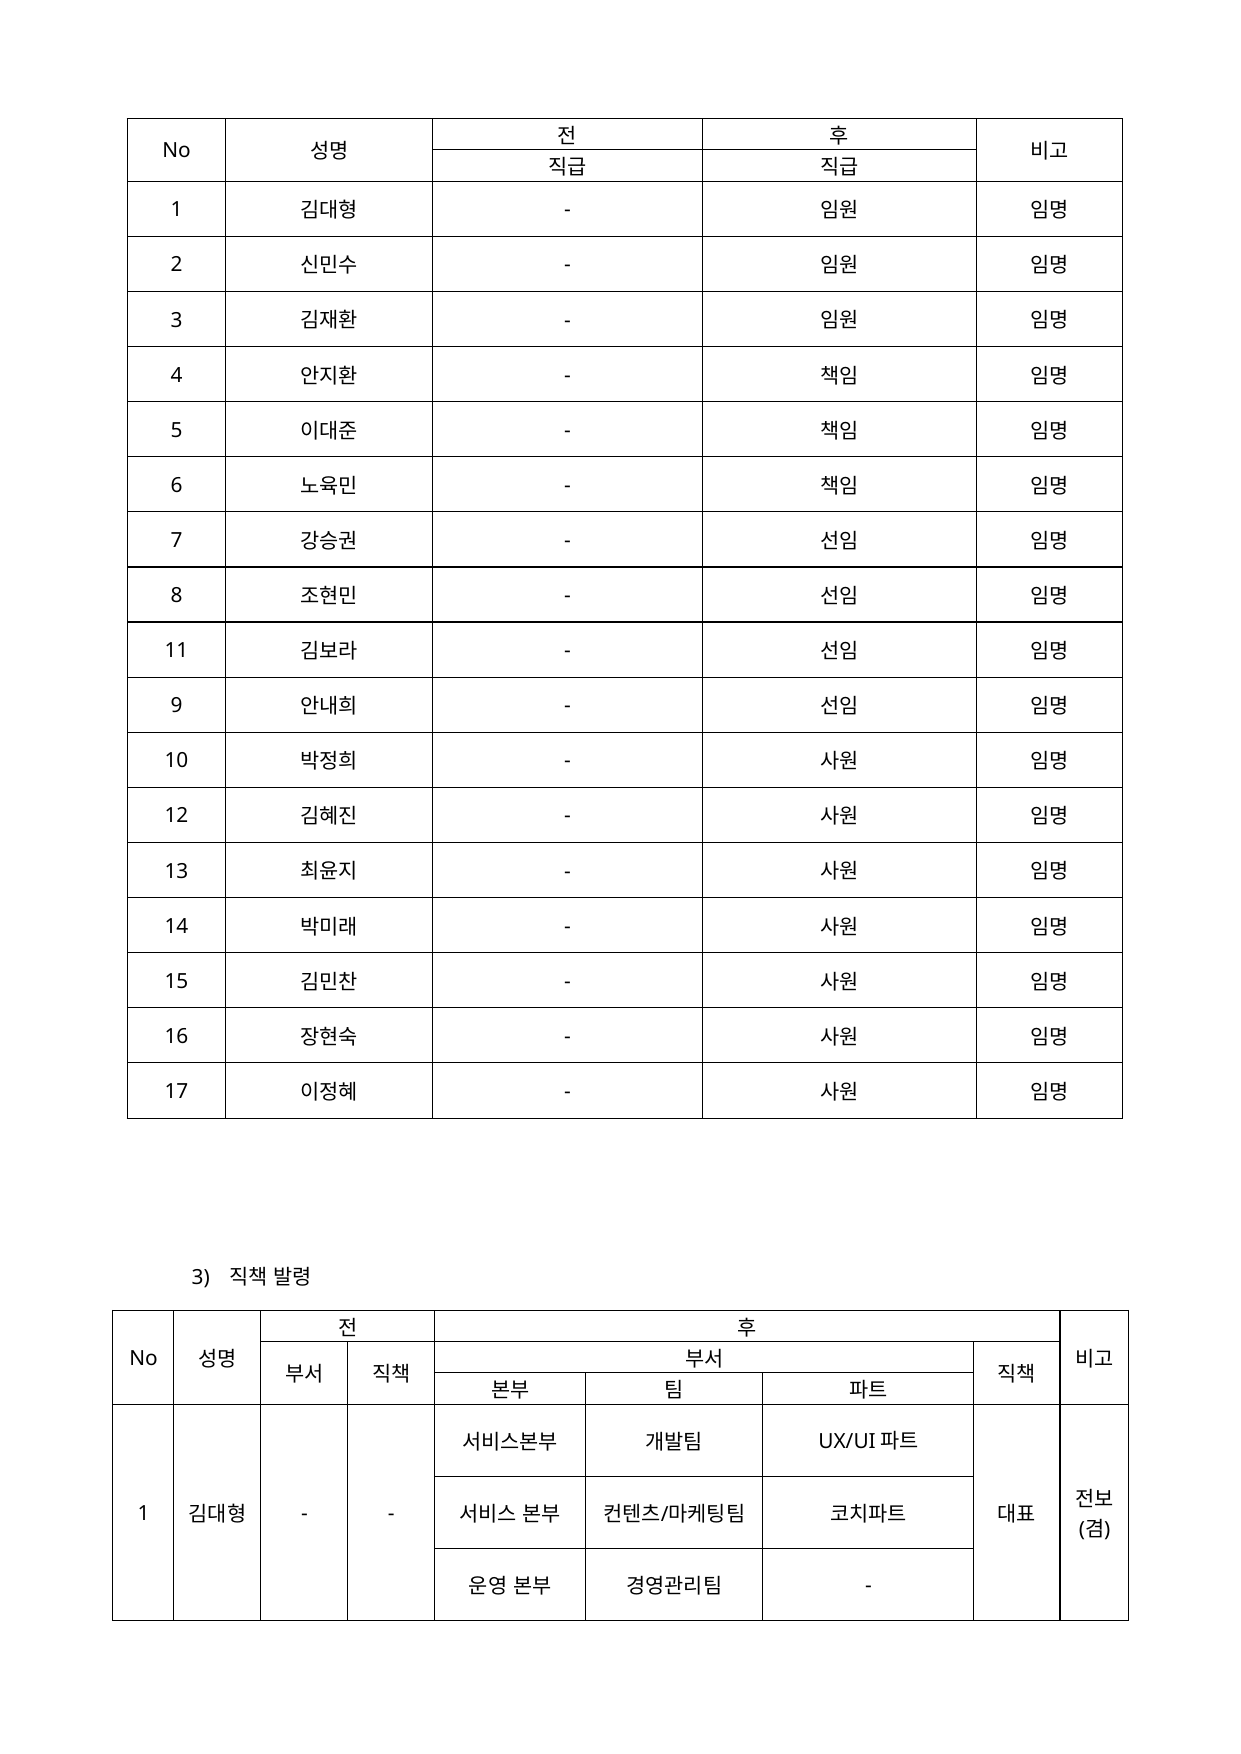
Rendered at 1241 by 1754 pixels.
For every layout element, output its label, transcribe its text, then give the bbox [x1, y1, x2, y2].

table_cell 9 [128, 678, 225, 732]
table_cell - [433, 953, 702, 1007]
table_cell - [433, 843, 702, 897]
table_cell 선임 [703, 623, 976, 677]
table_cell 임명 [977, 843, 1122, 897]
table_cell 박미래 [226, 898, 432, 952]
table_cell 8 [128, 568, 225, 621]
table_cell 13 [128, 843, 225, 897]
table_cell 임명 [977, 1063, 1122, 1117]
table_cell 장현숙 [226, 1008, 432, 1062]
list 직책 발령 [191, 1260, 1128, 1291]
table_cell 사원 [703, 953, 976, 1007]
table_cell 4 [128, 347, 225, 401]
table_cell 컨텐츠/마케팅팀 [586, 1477, 762, 1548]
table_cell 임명 [977, 182, 1122, 236]
table_cell 안지환 [226, 347, 432, 401]
table_cell 김보라 [226, 623, 432, 677]
table_cell 임명 [977, 1008, 1122, 1062]
table_header No [128, 119, 225, 181]
table_header No [113, 1311, 173, 1403]
table_cell 사원 [703, 733, 976, 787]
table_cell - [433, 512, 702, 566]
table_cell UX/UI파트 [763, 1405, 973, 1476]
table_cell - [433, 237, 702, 291]
table_cell 1 [113, 1405, 173, 1620]
table_header 비고 [977, 119, 1122, 181]
table_cell 선임 [703, 678, 976, 732]
table_cell 서비스본부 [435, 1405, 585, 1476]
table_cell - [433, 733, 702, 787]
table_cell 임원 [703, 292, 976, 346]
table_cell 안내희 [226, 678, 432, 732]
table_cell 부서 [435, 1342, 973, 1372]
table_cell - [348, 1405, 434, 1620]
table_cell 대표 [974, 1405, 1059, 1620]
table_cell - [763, 1549, 973, 1620]
table_cell 임원 [703, 182, 976, 236]
table_cell 조현민 [226, 568, 432, 621]
table_cell 12 [128, 788, 225, 842]
table_cell 개발팀 [586, 1405, 762, 1476]
table_cell 운영 본부 [435, 1549, 585, 1620]
table_cell 책임 [703, 457, 976, 511]
table_cell 10 [128, 733, 225, 787]
table_cell 임명 [977, 623, 1122, 677]
table_cell 2 [128, 237, 225, 291]
table_cell - [433, 292, 702, 346]
table_cell - [433, 623, 702, 677]
table_cell 사원 [703, 1063, 976, 1117]
table_cell 이정혜 [226, 1063, 432, 1117]
table_cell 직책 [974, 1342, 1059, 1403]
table_cell 본부 [435, 1373, 585, 1403]
table_header 비고 [1061, 1311, 1128, 1403]
table_cell 김재환 [226, 292, 432, 346]
table_cell 이대준 [226, 402, 432, 456]
table_header 전 [433, 119, 702, 149]
table_cell 선임 [703, 512, 976, 566]
table_cell 경영관리팀 [586, 1549, 762, 1620]
table_cell 김민찬 [226, 953, 432, 1007]
table_cell 팀 [586, 1373, 762, 1403]
table_cell 6 [128, 457, 225, 511]
table_cell 17 [128, 1063, 225, 1117]
table_cell - [433, 678, 702, 732]
table_cell 사원 [703, 788, 976, 842]
table_cell 김대형 [174, 1405, 260, 1620]
table_header 성명 [174, 1311, 260, 1403]
table_cell 전보 (겸) [1061, 1405, 1128, 1620]
table_cell 임명 [977, 953, 1122, 1007]
table_cell 임명 [977, 898, 1122, 952]
table_cell 사원 [703, 898, 976, 952]
table_cell 임명 [977, 457, 1122, 511]
table_cell 임원 [703, 237, 976, 291]
table_cell 1 [128, 182, 225, 236]
table_cell 박정희 [226, 733, 432, 787]
table_cell - [261, 1405, 347, 1620]
table_cell 신민수 [226, 237, 432, 291]
table_cell - [433, 898, 702, 952]
table_cell - [433, 347, 702, 401]
table_cell 사원 [703, 843, 976, 897]
table_cell 14 [128, 898, 225, 952]
table_cell 직급 [703, 150, 976, 181]
table_cell - [433, 1008, 702, 1062]
table_header 전 [261, 1311, 434, 1341]
table_cell 임명 [977, 512, 1122, 566]
table_cell - [433, 457, 702, 511]
table_cell 서비스 본부 [435, 1477, 585, 1548]
table_cell 노육민 [226, 457, 432, 511]
table_cell 7 [128, 512, 225, 566]
table_cell 임명 [977, 292, 1122, 346]
table_cell 3 [128, 292, 225, 346]
table_cell 직급 [433, 150, 702, 181]
table_cell 부서 [261, 1342, 347, 1403]
table_cell 임명 [977, 237, 1122, 291]
table_cell 임명 [977, 347, 1122, 401]
table_cell 임명 [977, 733, 1122, 787]
table_header 성명 [226, 119, 432, 181]
table_header 후 [703, 119, 976, 149]
table_cell 책임 [703, 347, 976, 401]
table_cell 5 [128, 402, 225, 456]
table_cell 16 [128, 1008, 225, 1062]
table_cell 임명 [977, 678, 1122, 732]
table_cell - [433, 182, 702, 236]
table_cell 임명 [977, 568, 1122, 621]
table_cell 직책 [348, 1342, 434, 1403]
table_cell 임명 [977, 402, 1122, 456]
table_header 후 [435, 1311, 1059, 1341]
table_cell 책임 [703, 402, 976, 456]
table_cell 코치파트 [763, 1477, 973, 1548]
table_cell 파트 [763, 1373, 973, 1403]
table_cell 강승권 [226, 512, 432, 566]
table_cell 김혜진 [226, 788, 432, 842]
table_cell 임명 [977, 788, 1122, 842]
table_cell - [433, 788, 702, 842]
table_cell - [433, 1063, 702, 1117]
table_cell 선임 [703, 568, 976, 621]
table_cell - [433, 568, 702, 621]
table_cell 최윤지 [226, 843, 432, 897]
table_cell - [433, 402, 702, 456]
table_cell 사원 [703, 1008, 976, 1062]
table_cell 김대형 [226, 182, 432, 236]
table_cell 15 [128, 953, 225, 1007]
table_cell 11 [128, 623, 225, 677]
